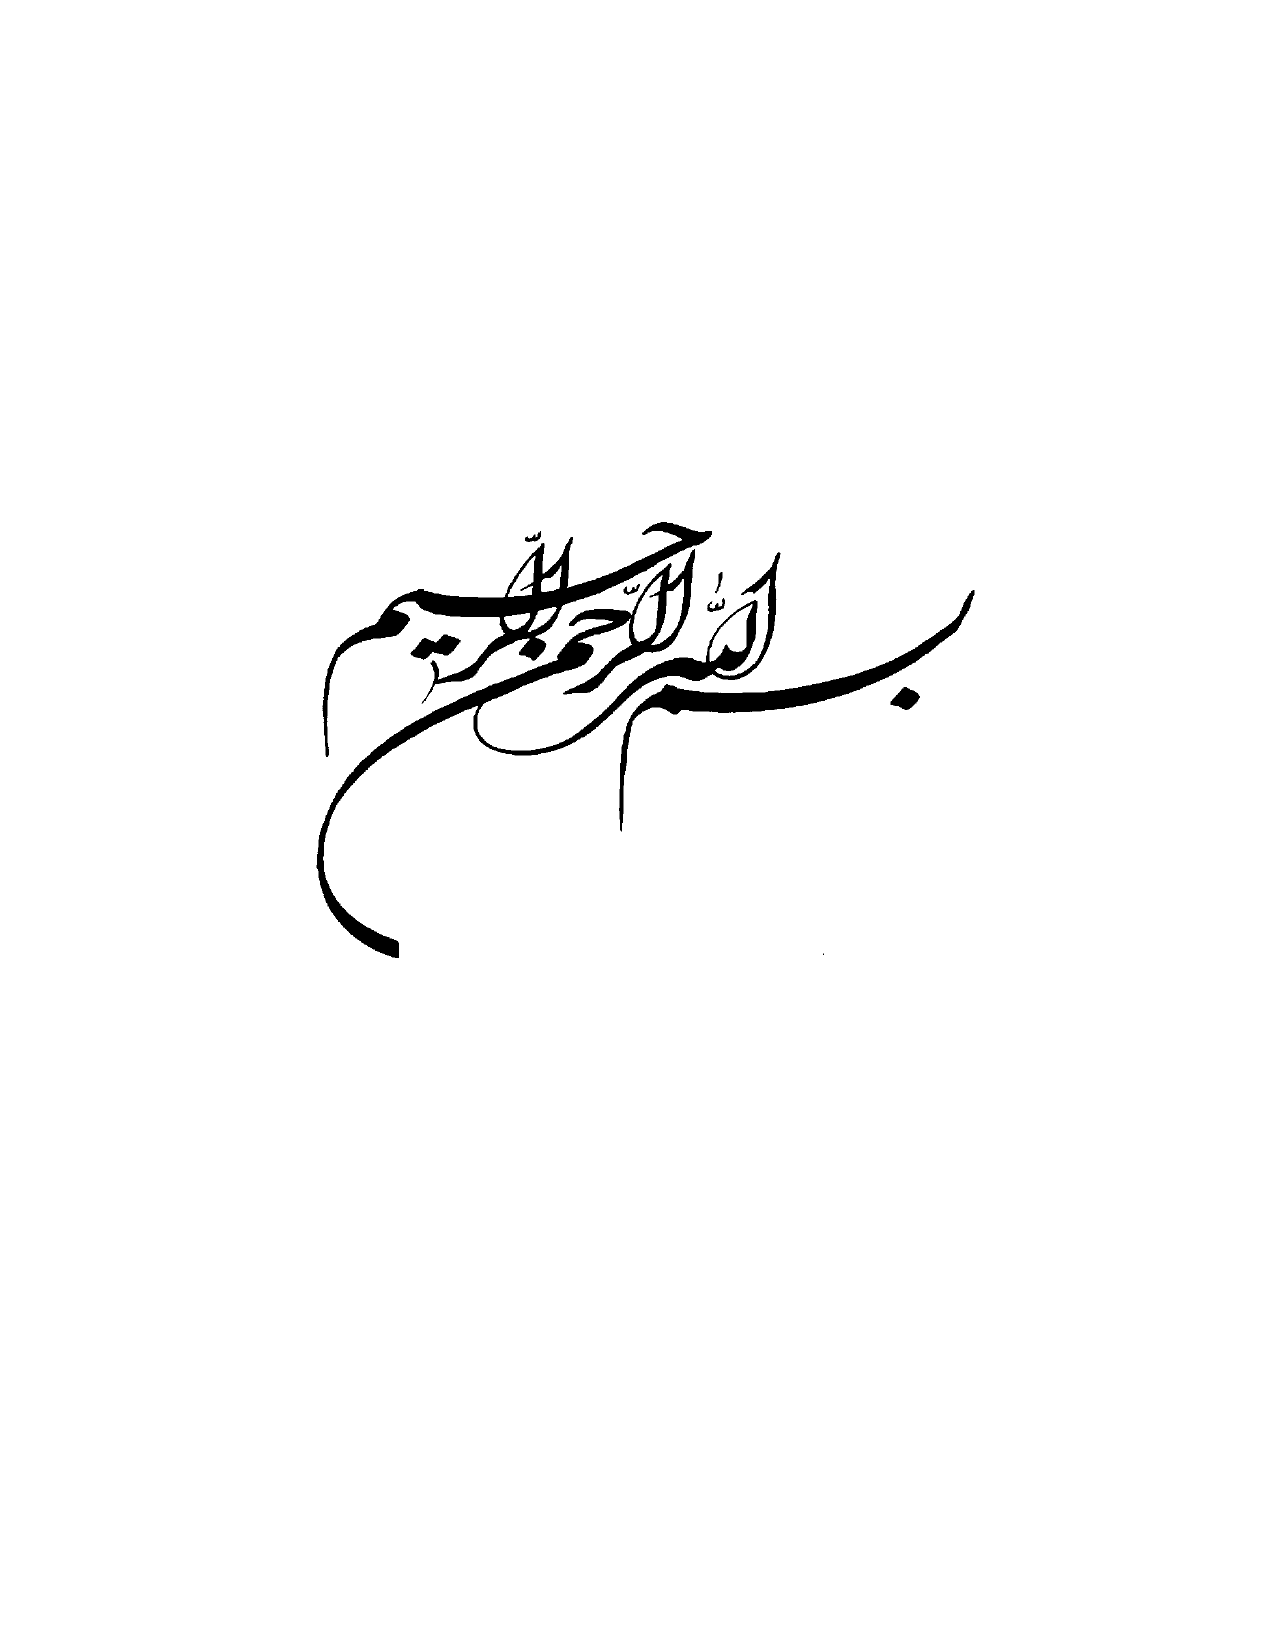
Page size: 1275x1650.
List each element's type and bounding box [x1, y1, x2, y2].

picture [311, 522, 983, 973]
